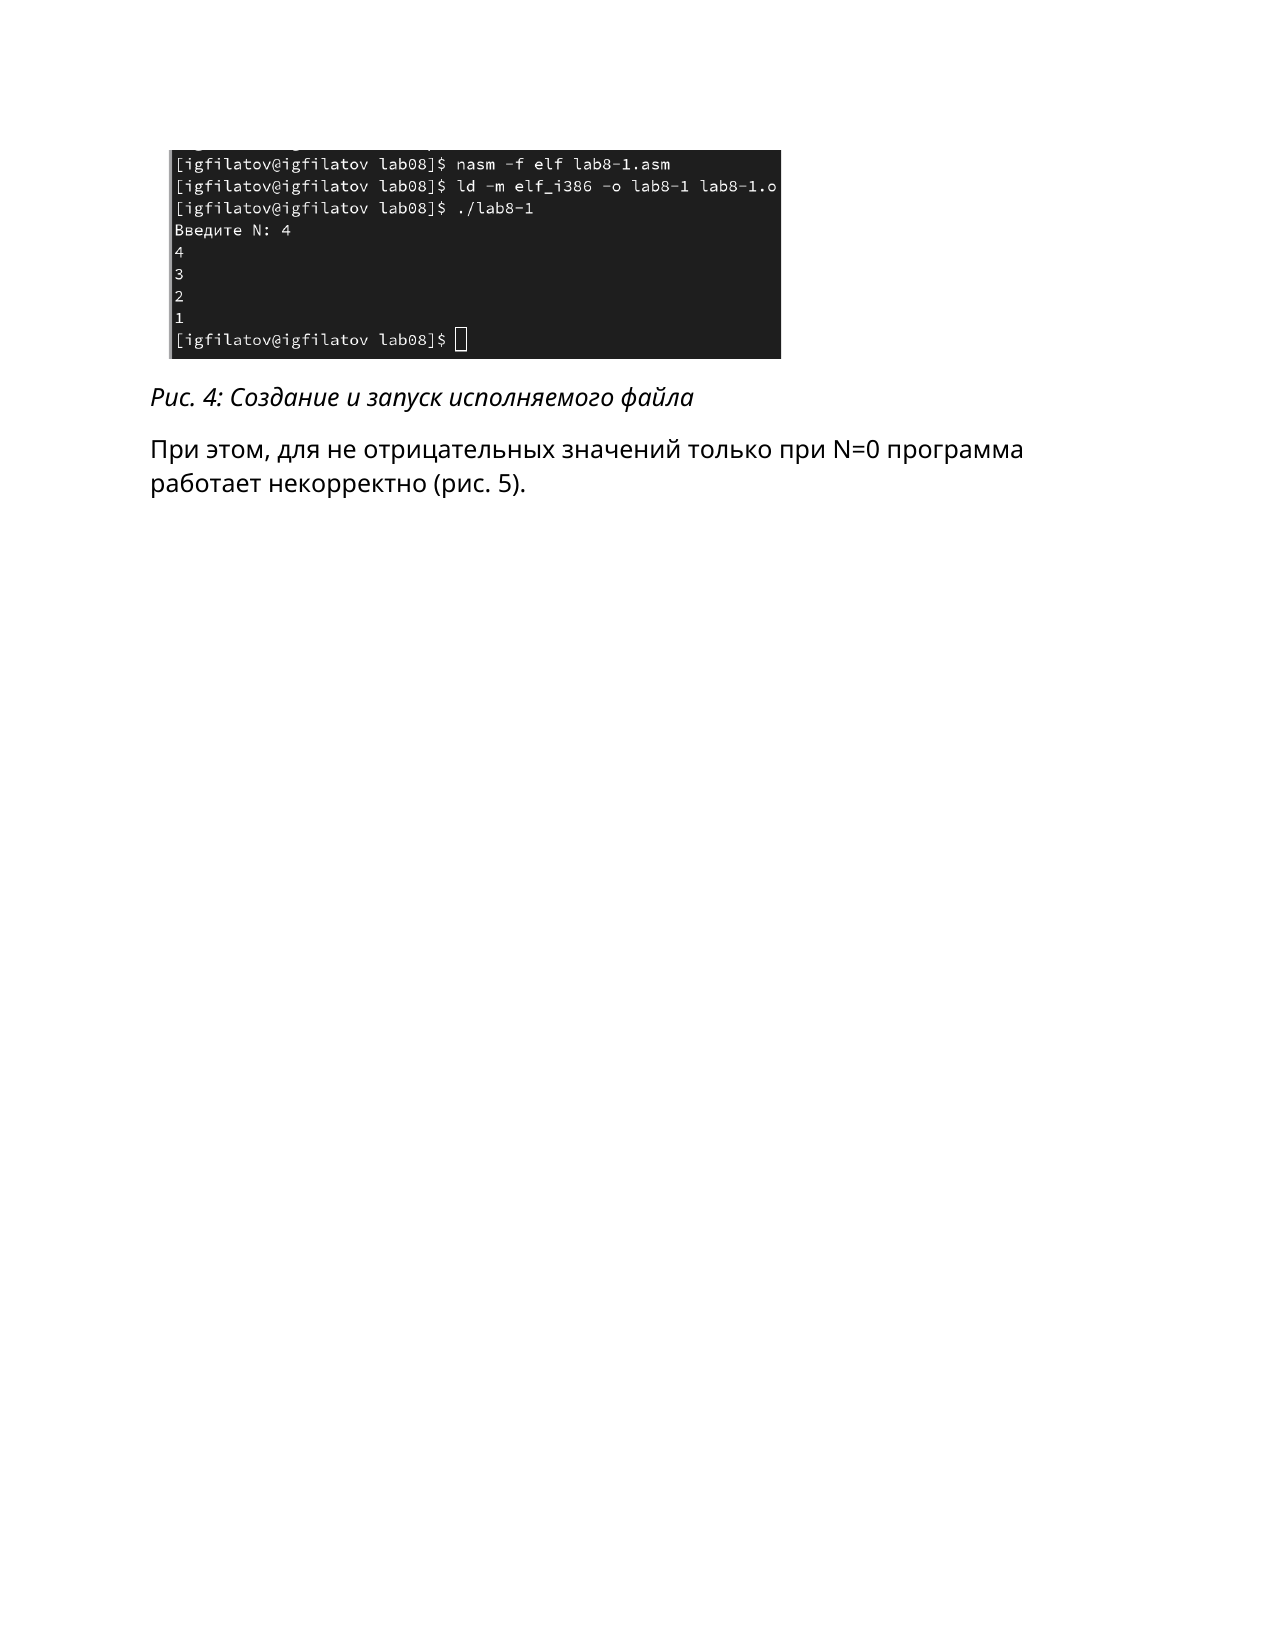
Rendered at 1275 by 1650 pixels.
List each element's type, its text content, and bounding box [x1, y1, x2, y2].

picture [168, 150, 782, 359]
text Рис. 4: Создание и запуск исполняемого файла [150, 379, 1125, 413]
text При этом, для не отрицательных значений только при N=0 программа работает некорректно (рис. 5). [150, 432, 1125, 500]
